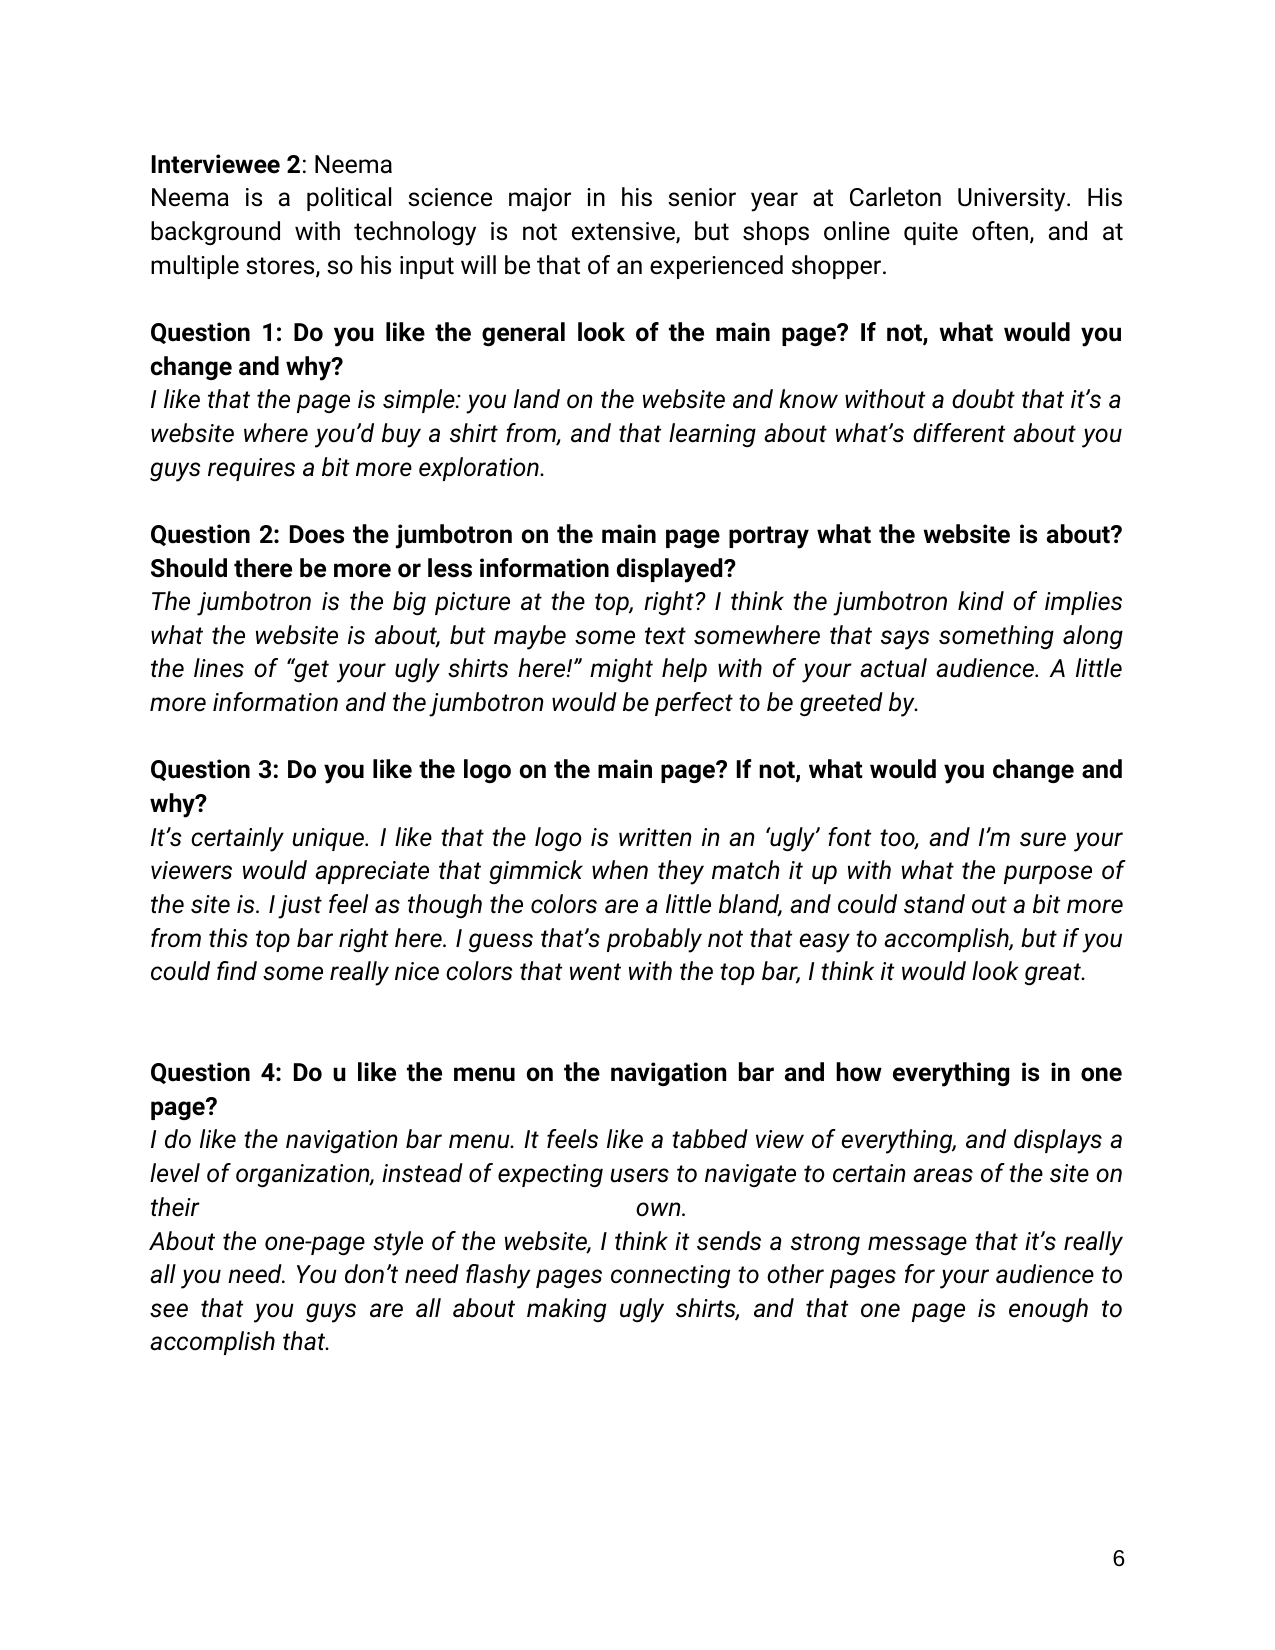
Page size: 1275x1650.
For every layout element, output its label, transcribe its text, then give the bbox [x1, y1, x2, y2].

text I like that the page is simple: you land on the website and know without a doubt that it’s a website where you’d buy a shirt from, and that learning about what’s different about you guys requires a bit more exploration. [150, 386, 1125, 482]
text The jumbotron is the big picture at the top, right? I think the jumbotron kind of implies what the website is about, but maybe some text somewhere that says something along the lines of “get your ugly shirts here!” might help with of your actual audience. A little more information and the jumbotron would be perfect to be greeted by. [150, 587, 1125, 718]
text Question 3: Do you like the logo on the main page? If not, what would you change and why? [150, 756, 1125, 818]
text I do like the navigation bar menu. It feels like a tabbed view of everything, and displays a level of organization, instead of expecting users to navigate to certain areas of the site on their own. About the one-page style of the website, I think it sends a strong message that it’s really all you need. You don’t need flashy pages connecting to other pages for your audience to see that you guys are all about making ugly shirts, and that one page is enough to accomplish that. [150, 1126, 1125, 1357]
text Neema is a political science major in his senior year at Carleton University. His background with technology is not extensive, but shops online quite often, and at multiple stores, so his input will be that of an experienced shopper. [150, 184, 1125, 280]
text It’s certainly unique. I like that the logo is written in an ‘ugly’ font too, and I’m sure your viewers would appreciate that gimmick when they match it up with what the purpose of the site is. I just feel as though the colors are a little bland, and could stand out a bit more from this top bar right here. I guess that’s probably not that easy to accomplish, but if you could find some really nice colors that went with the top bar, I think it would look great. [150, 823, 1125, 987]
text Question 1: Do you like the general look of the main page? If not, what would you change and why? [150, 318, 1125, 381]
text Question 2: Does the jumbotron on the main page portray what the website is about? Should there be more or less information displayed? [150, 520, 1125, 583]
text Question 4: Do u like the menu on the navigation bar and how everything is in one page? [150, 1058, 1125, 1121]
text Interviewee 2: Neema [150, 150, 1125, 179]
